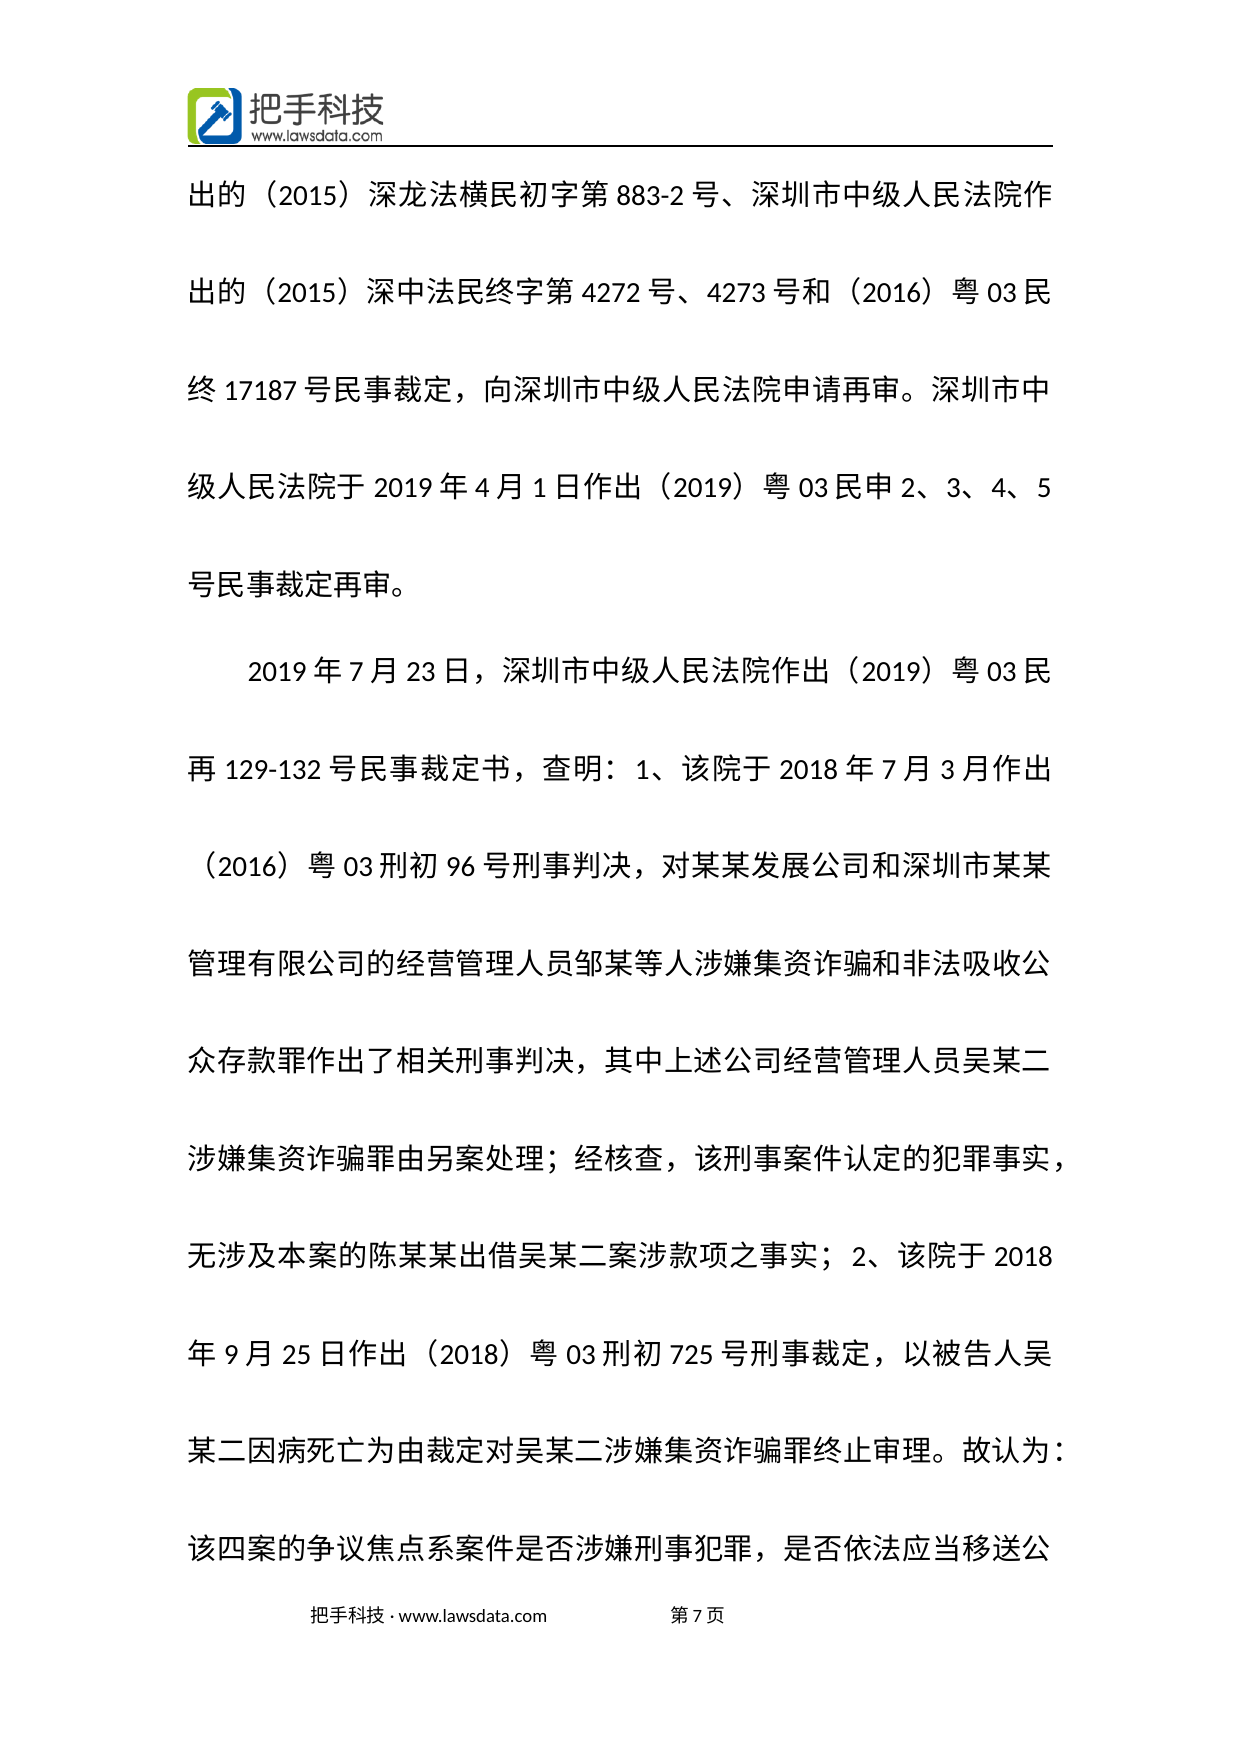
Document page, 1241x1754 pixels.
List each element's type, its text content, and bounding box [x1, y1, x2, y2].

picture [187, 88, 384, 144]
